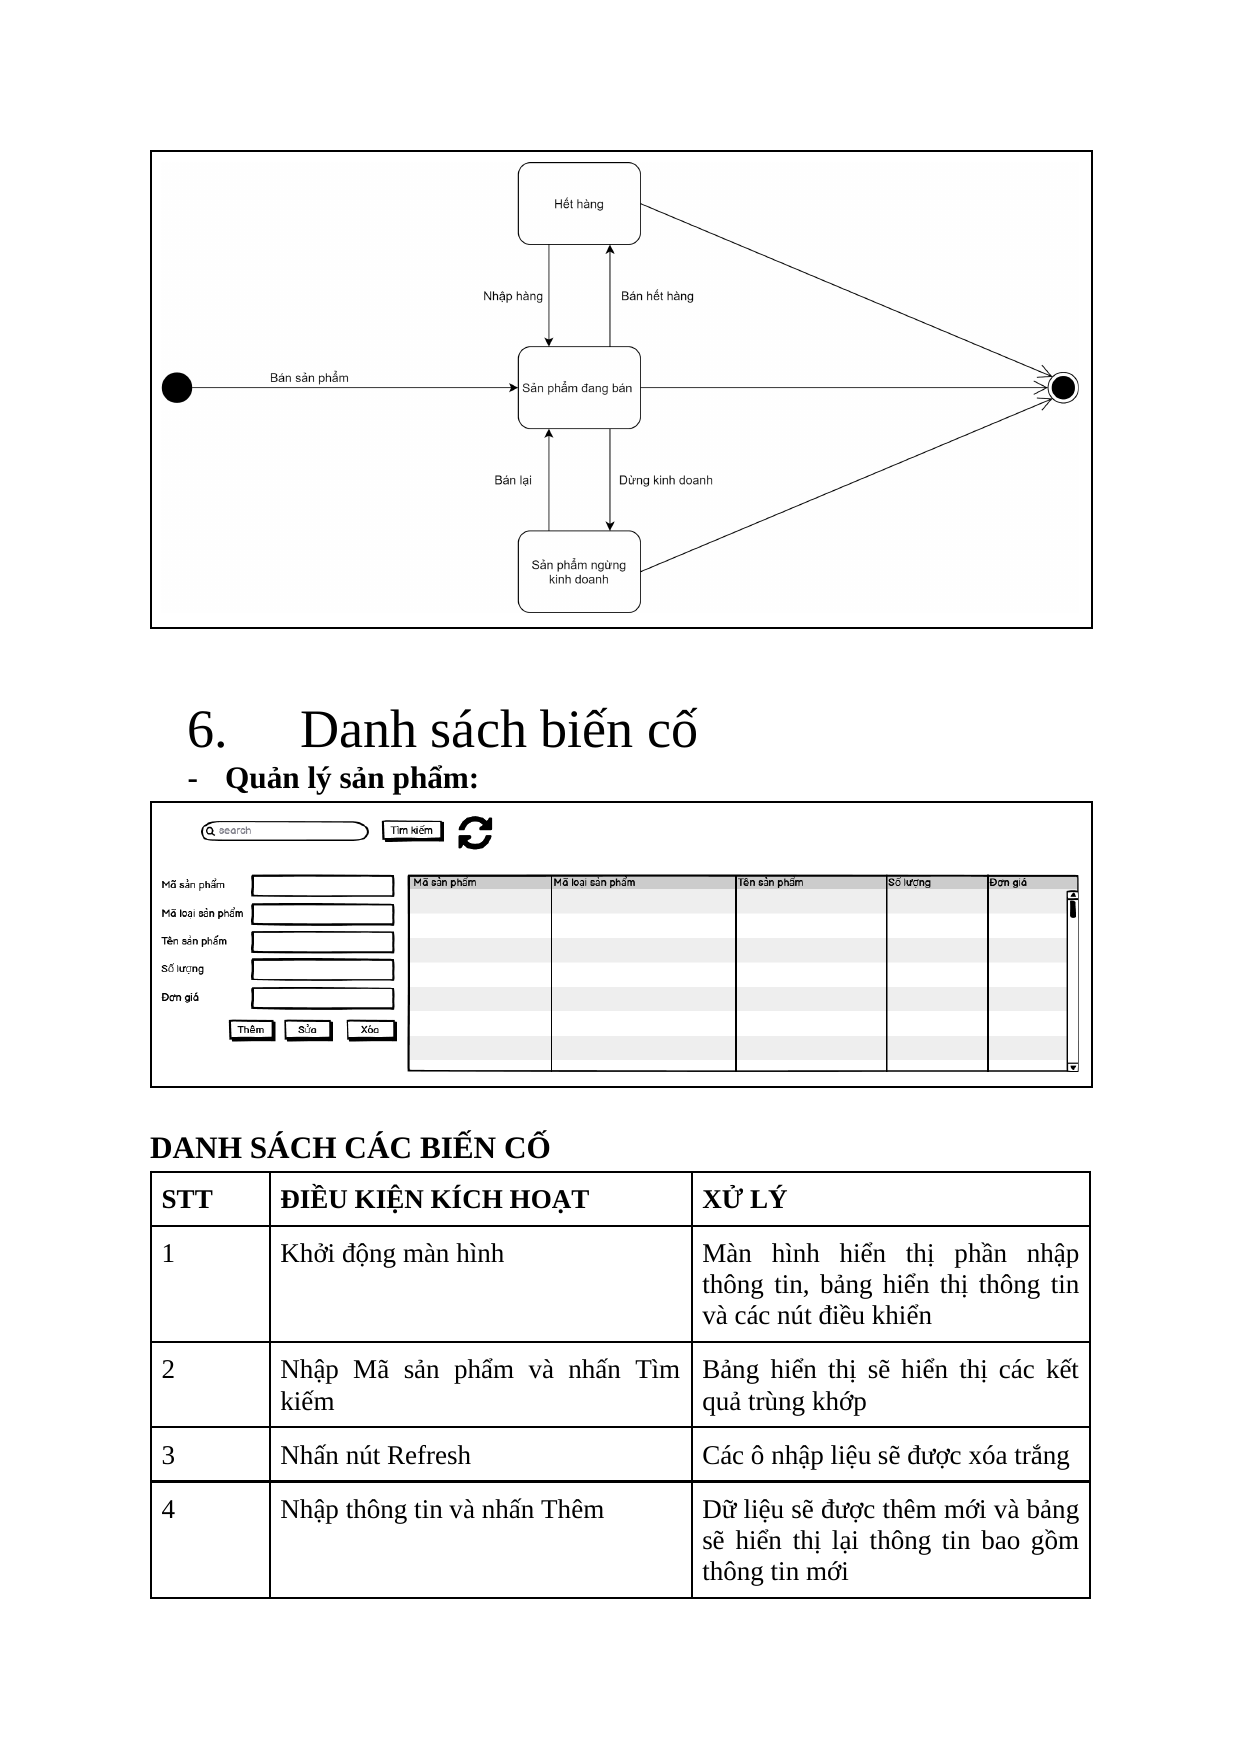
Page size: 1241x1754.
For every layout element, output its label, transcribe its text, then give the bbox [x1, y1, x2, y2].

table_cell Dữ liệu sẽ được thêm mới và bảng sẽ hiển thị lại thông tin bao gồm thông tin mới [693, 1483, 1089, 1597]
table_cell 2 [152, 1343, 269, 1426]
table_cell Nhập thông tin và nhấn Thêm [271, 1483, 691, 1597]
table_cell Nhập Mã sản phẩm và nhấn Tìm kiếm [271, 1343, 691, 1426]
table_header STT [152, 1173, 269, 1225]
title Danh sách biến cố [187, 697, 1090, 760]
table_header [152, 152, 1091, 627]
table_cell 1 [152, 1227, 269, 1341]
table_cell 3 [152, 1428, 269, 1480]
table_header XỬ LÝ [693, 1173, 1089, 1225]
table_cell Bảng hiển thị sẽ hiển thị các kết quả trùng khớp [693, 1343, 1089, 1426]
table_header ĐIỀU KIỆN KÍCH HOẠT [271, 1173, 691, 1225]
table_cell Nhấn nút Refresh [271, 1428, 691, 1480]
table_cell Các ô nhập liệu sẽ được xóa trắng [693, 1428, 1089, 1480]
table_header [152, 803, 1091, 1086]
table_cell Màn hình hiển thị phần nhập thông tin, bảng hiển thị thông tin và các nút điều khiển [693, 1227, 1089, 1341]
picture [161, 162, 1079, 613]
text DANH SÁCH CÁC BIẾN CỐ [150, 1129, 1090, 1165]
table_cell 4 [152, 1483, 269, 1597]
list Quản lý sản phẩm: [187, 760, 1090, 796]
picture [161, 813, 1079, 1072]
table_cell Khởi động màn hình [271, 1227, 691, 1341]
